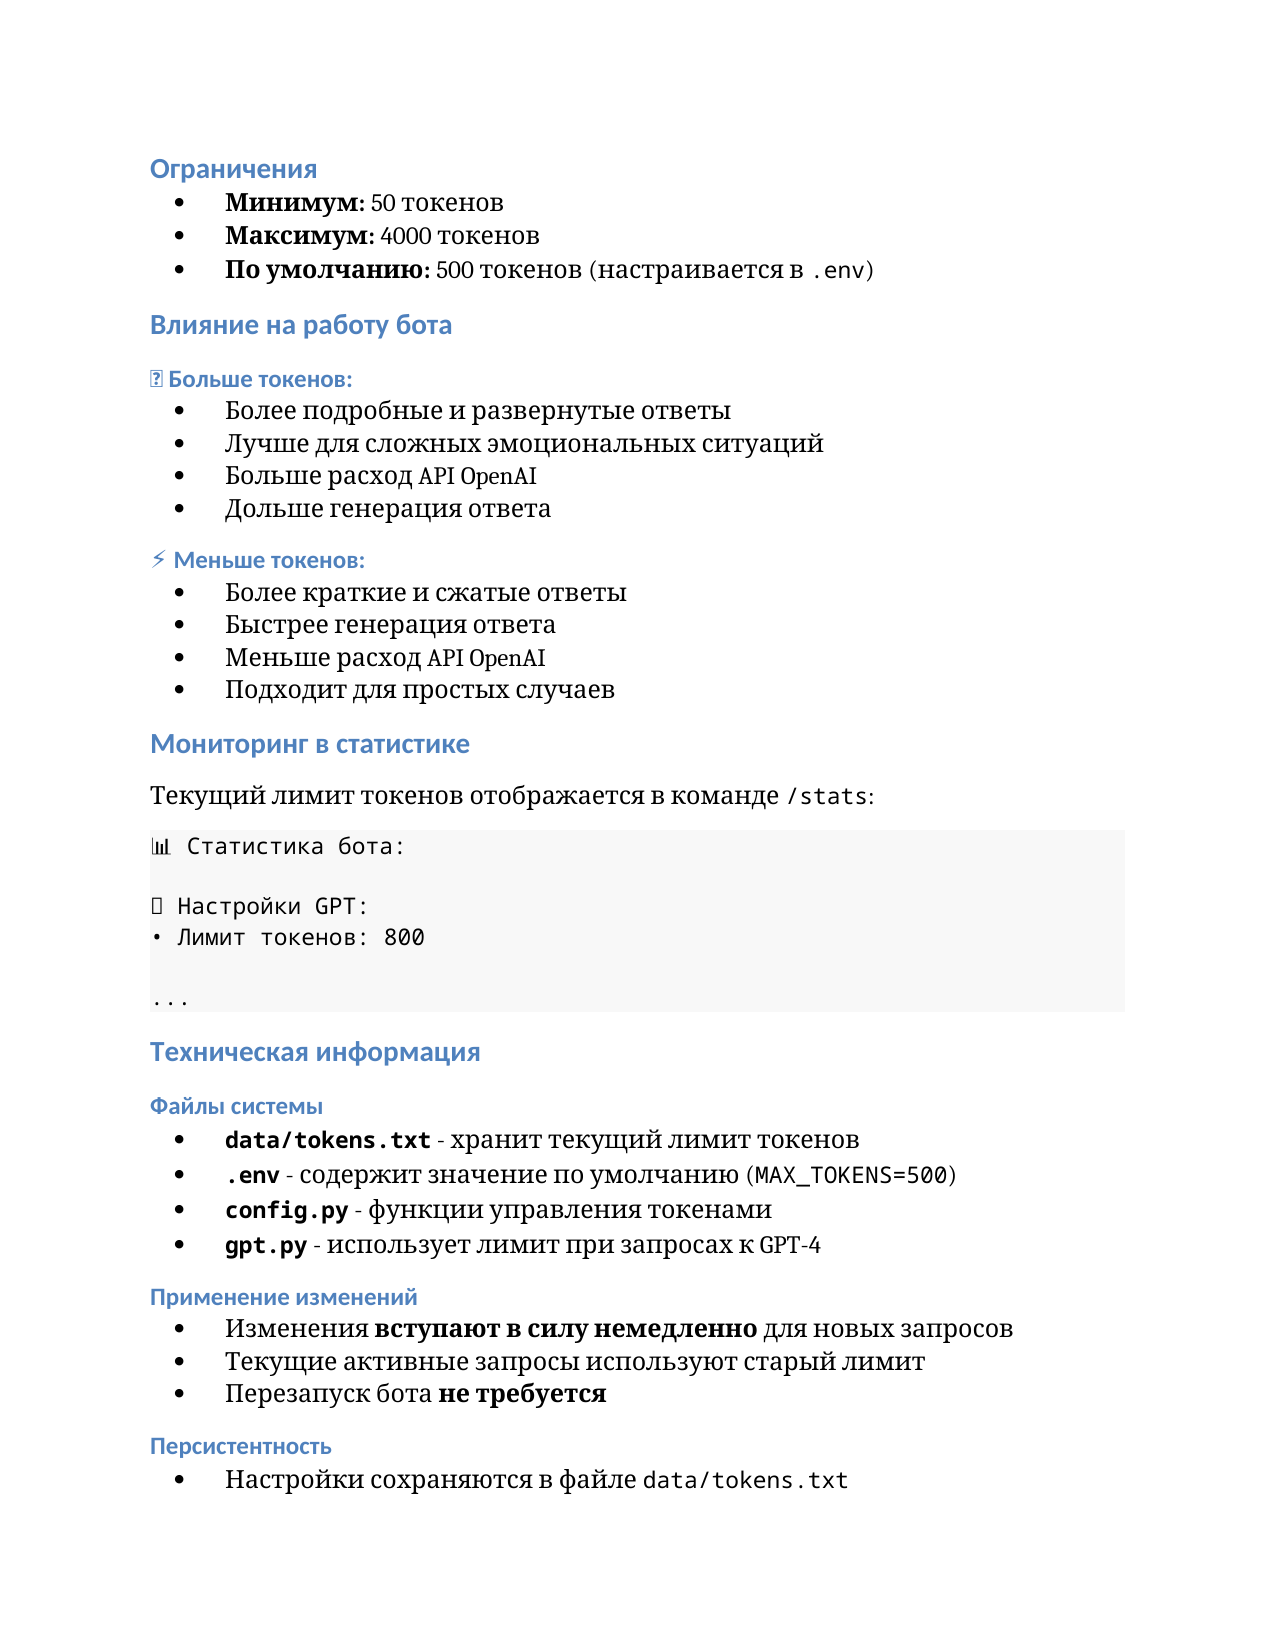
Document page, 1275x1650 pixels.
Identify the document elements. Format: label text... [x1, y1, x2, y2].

list Более подробные и развернутые ответы [175, 397, 1125, 426]
subtitle Техническая информация [150, 1033, 1125, 1069]
text Текущий лимит токенов отображается в команде /stats: [150, 780, 1125, 811]
list config.py - функции управления токенами [175, 1194, 1125, 1225]
list Лучше для сложных эмоциональных ситуаций [175, 430, 1125, 458]
list Настройки сохраняются в файле data/tokens.txt [175, 1464, 1125, 1496]
list data/tokens.txt - хранит текущий лимит токенов [175, 1124, 1125, 1155]
list Быстрее генерация ответа [175, 611, 1125, 640]
list Больше расход API OpenAI [175, 462, 1125, 491]
list Минимум: 50 токенов [175, 189, 1125, 218]
subtitle Файлы системы [150, 1090, 1125, 1120]
list Текущие активные запросы используют старый лимит [175, 1348, 1125, 1377]
list Изменения вступают в силу немедленно для новых запросов [175, 1315, 1125, 1344]
list .env - содержит значение по умолчанию (MAX_TOKENS=500) [175, 1159, 1125, 1190]
subtitle Влияние на работу бота [150, 306, 1125, 342]
list Более краткие и сжатые ответы [175, 578, 1125, 607]
subtitle Ограничения [150, 150, 1125, 186]
subtitle ⚡ Меньше токенов: [150, 544, 1125, 575]
list Меньше расход API OpenAI [175, 643, 1125, 672]
subtitle ✅ Больше токенов: [150, 363, 1125, 393]
list По умолчанию: 500 токенов (настраивается в .env) [175, 254, 1125, 286]
list Дольше генерация ответа [175, 495, 1125, 523]
subtitle Применение изменений [150, 1281, 1125, 1312]
text 📊 Статистика бота: 🎯 Настройки GPT: • Лимит токенов: 800 ... [150, 830, 1125, 1012]
list Подходит для простых случаев [175, 676, 1125, 705]
list gpt.py - использует лимит при запросах к GPT-4 [175, 1229, 1125, 1260]
subtitle Мониторинг в статистике [150, 726, 1125, 761]
list Перезапуск бота не требуется [175, 1380, 1125, 1409]
list Максимум: 4000 токенов [175, 222, 1125, 251]
subtitle Персистентность [150, 1430, 1125, 1461]
